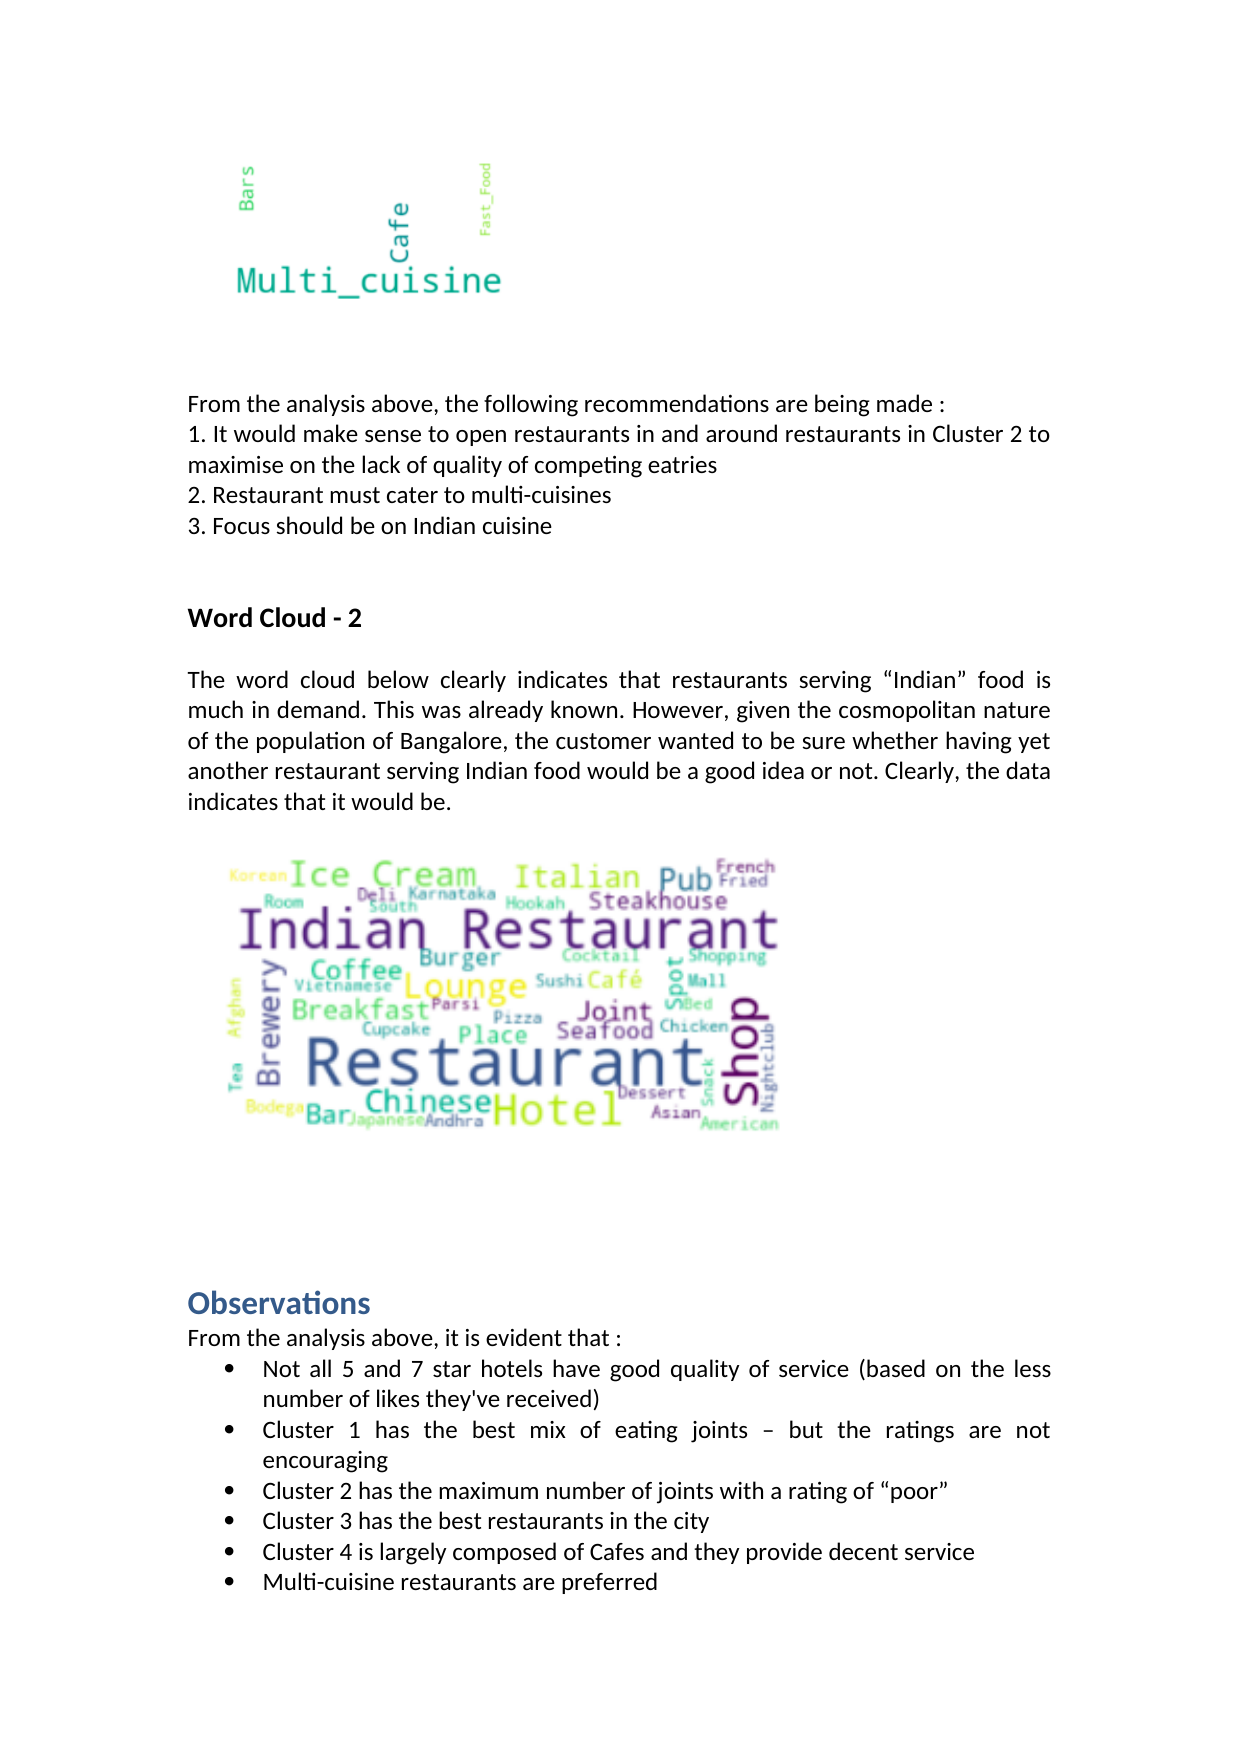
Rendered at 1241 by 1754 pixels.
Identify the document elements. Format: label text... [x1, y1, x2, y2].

list Not all 5 and 7 star hotels have good quality of service (based on the less number of likes they've received) [225, 1353, 1053, 1414]
list Cluster 2 has the maximum number of joints with a rating of “poor” [225, 1475, 1053, 1506]
text 3. Focus should be on Indian cuisine [187, 510, 1053, 541]
text From the analysis above, it is evident that : [187, 1322, 1053, 1353]
text 1. It would make sense to open restaurants in and around restaurants in Cluster 2 to maximise on the lack of quality of competing eatries [187, 418, 1053, 479]
list Multi-cuisine restaurants are preferred [225, 1567, 1053, 1597]
text 2. Restaurant must cater to multi-cuisines [187, 479, 1053, 510]
text From the analysis above, the following recommendations are being made : [187, 388, 1053, 418]
subtitle Observations [187, 1282, 1053, 1322]
subtitle Word Cloud - 2 [187, 600, 1053, 635]
picture [187, 150, 582, 327]
picture [187, 847, 828, 1171]
list Cluster 4 is largely composed of Cafes and they provide decent service [225, 1536, 1053, 1567]
text The word cloud below clearly indicates that restaurants serving “Indian” food is much in demand. This was already known. However, given the cosmopolitan nature of the population of Bangalore, the customer wanted to be sure whether having yet another restaurant serving Indian food would be a good idea or not. Clearly, the data indicates that it would be. [187, 664, 1053, 816]
list Cluster 3 has the best restaurants in the city [225, 1506, 1053, 1536]
list Cluster 1 has the best mix of eating joints – but the ratings are not encouraging [225, 1414, 1053, 1475]
